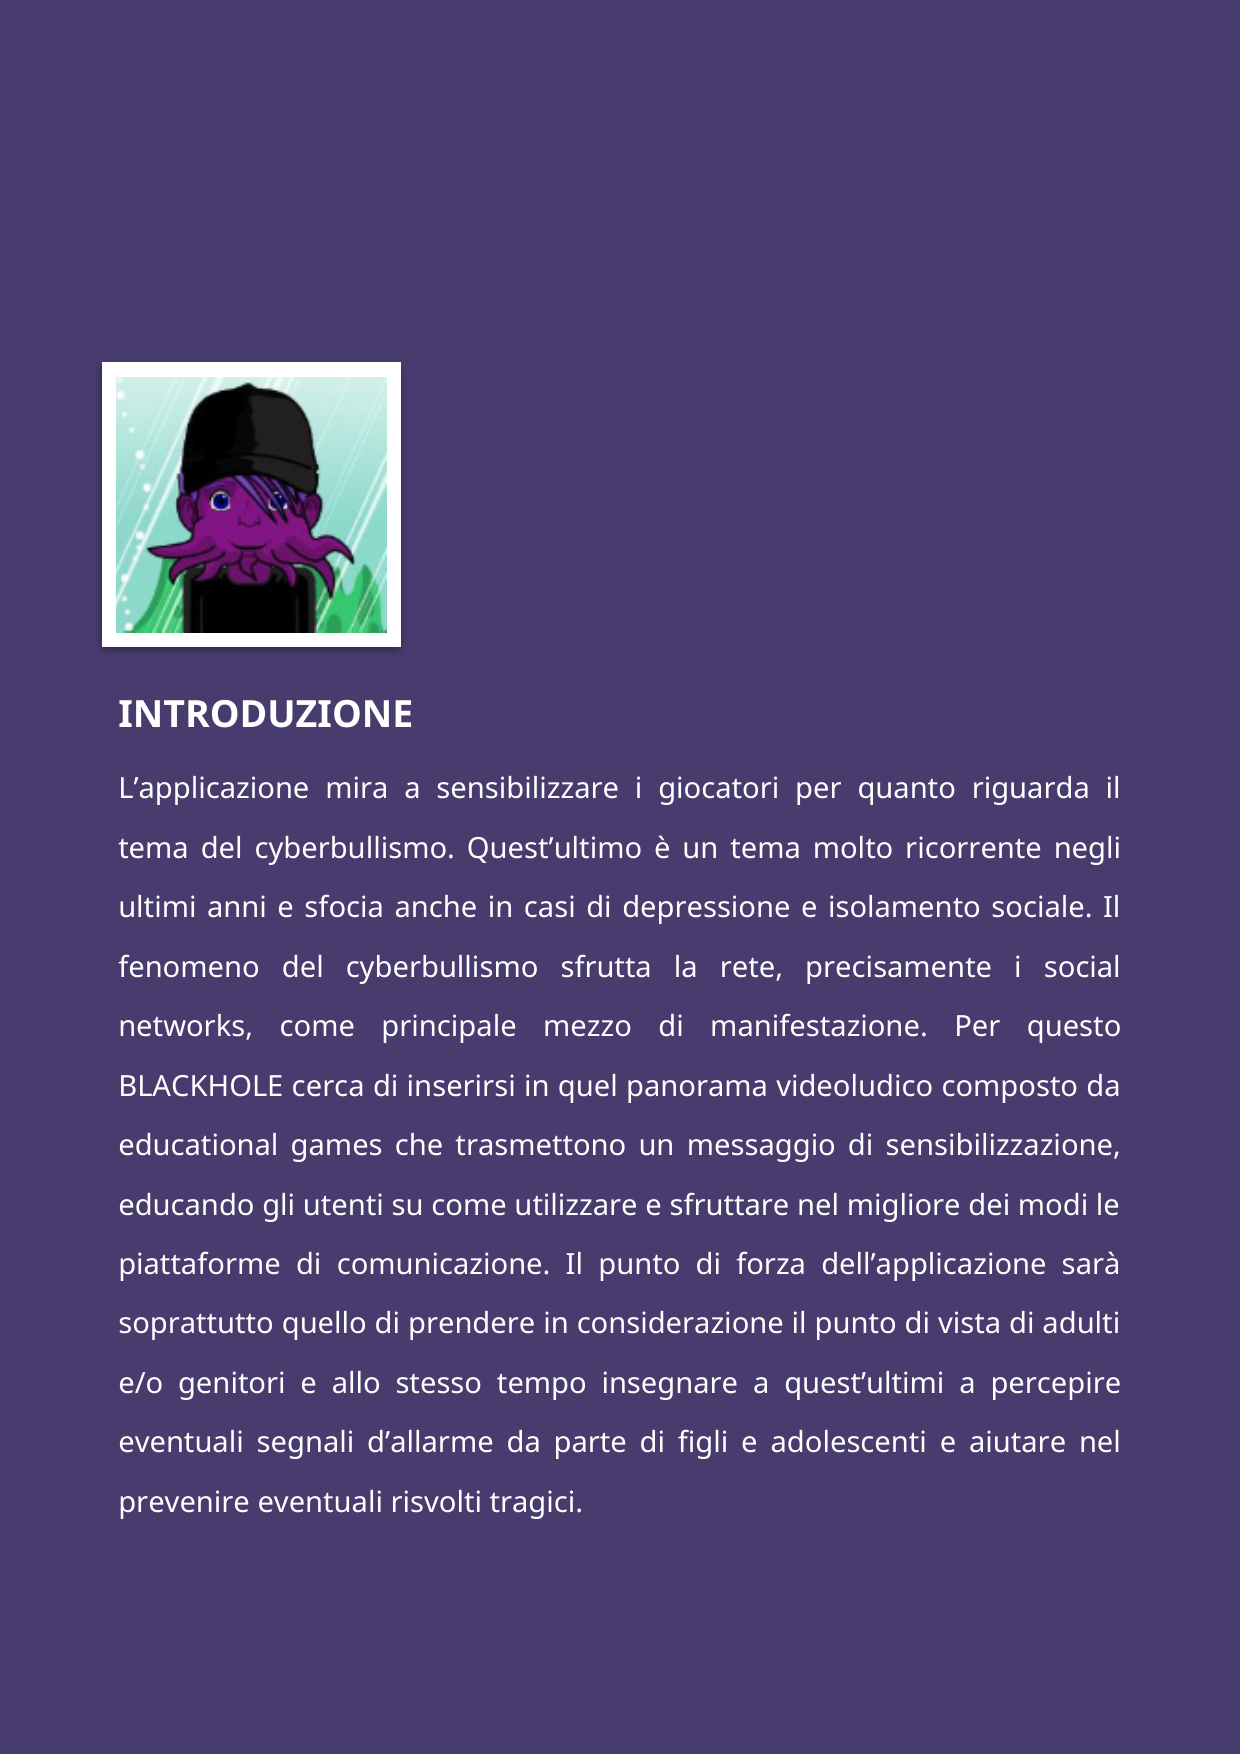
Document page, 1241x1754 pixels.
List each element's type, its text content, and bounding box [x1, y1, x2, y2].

text L’applicazione mira a sensibilizzare i giocatori per quanto riguarda il tema del cyberbullismo. Quest’ultimo è un tema molto ricorrente negli ultimi anni e sfocia anche in casi di depressione e isolamento sociale. Il fenomeno del cyberbullismo sfrutta la rete, precisamente i social networks, come principale mezzo di manifestazione. Per questo BLACKHOLE cerca di inserirsi in quel panorama videoludico composto da educational games che trasmettono un messaggio di sensibilizzazione, educando gli utenti su come utilizzare e sfruttare nel migliore dei modi le piattaforme di comunicazione. Il punto di forza dell’applicazione sarà soprattutto quello di prendere in considerazione il punto di vista di adulti e/o genitori e allo stesso tempo insegnare a quest’ultimi a percepire eventuali segnali d’allarme da parte di figli e adolescenti e aiutare nel prevenire eventuali risvolti tragici. [118, 767, 1122, 1521]
picture [116, 377, 387, 633]
text INTRODUZIONE [118, 687, 1122, 738]
